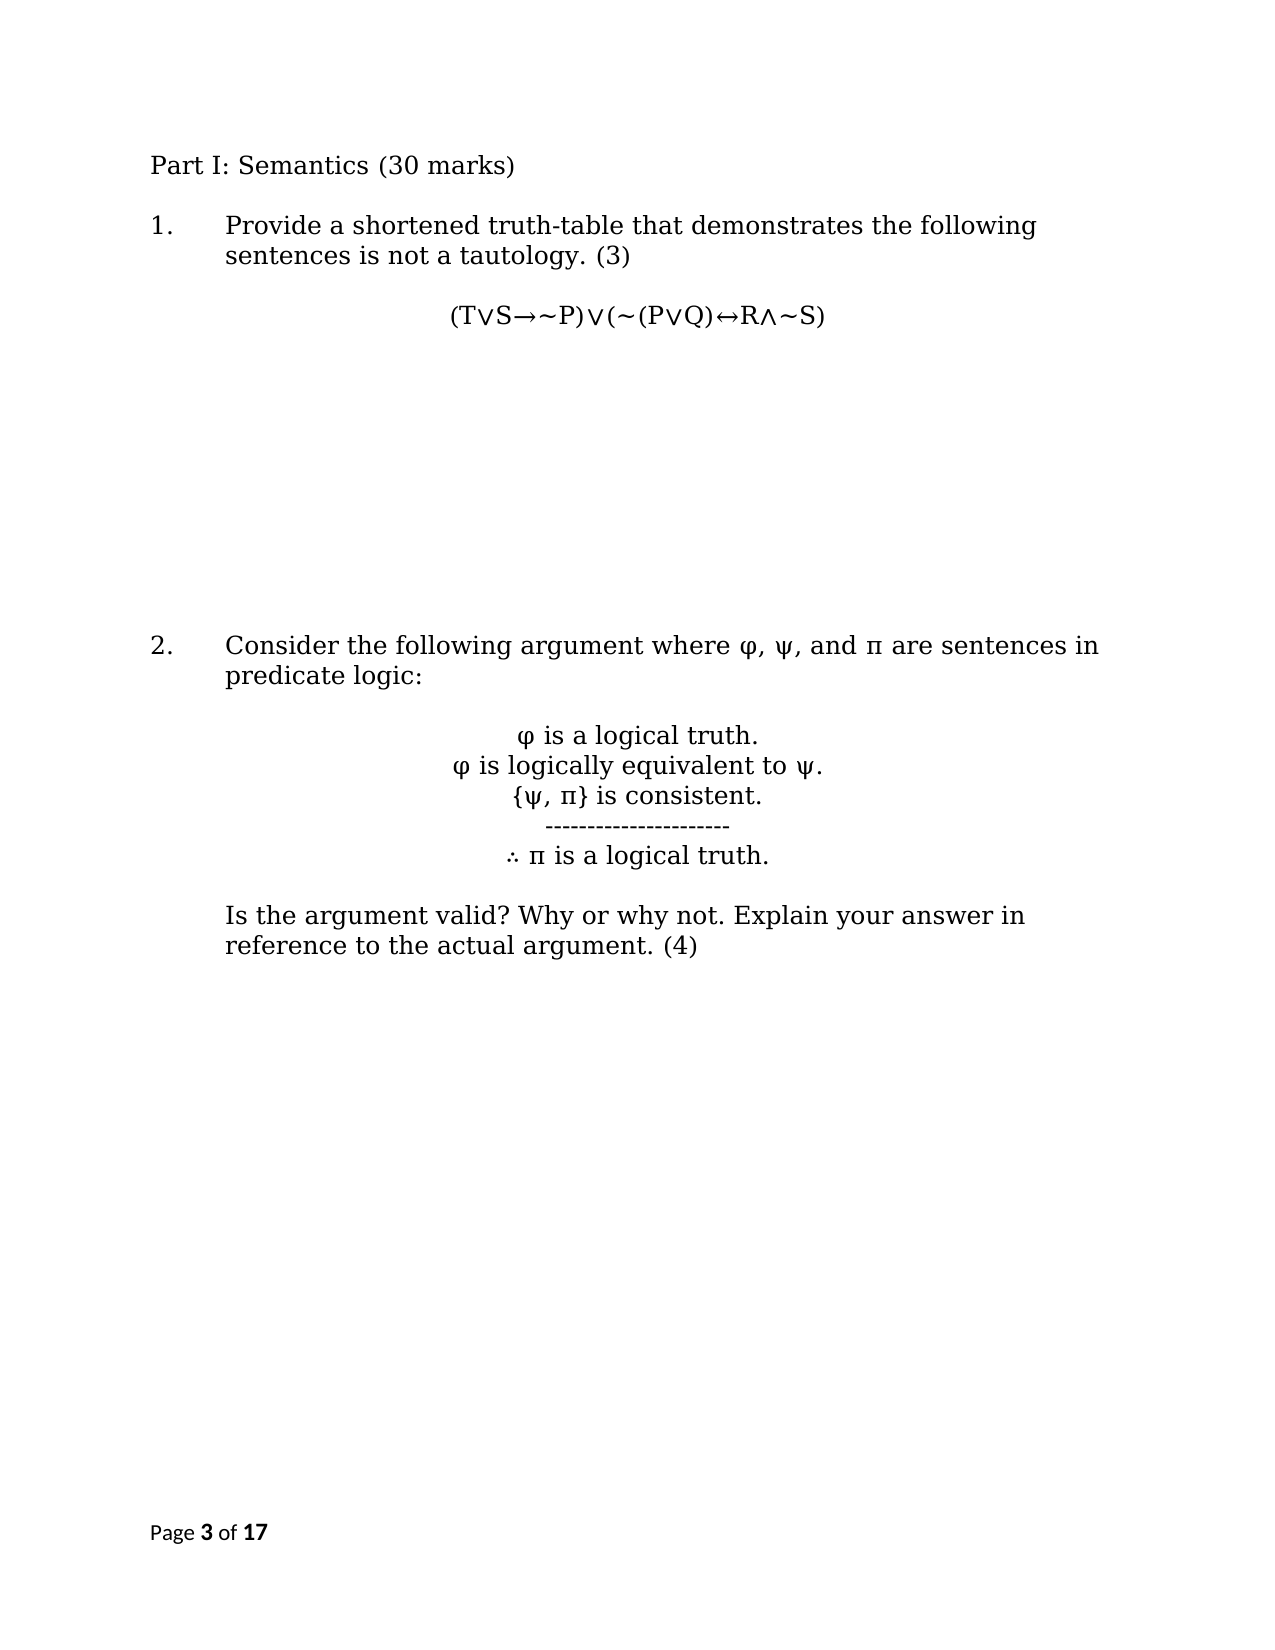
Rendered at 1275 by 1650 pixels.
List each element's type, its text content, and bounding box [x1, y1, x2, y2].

text {ψ, π} is consistent. [150, 780, 1125, 810]
text φ is logically equivalent to ψ. [150, 750, 1125, 780]
text 2. Consider the following argument where φ, ψ, and π are sentences in predicate logic: [150, 630, 1125, 690]
text 1. Provide a shortened truth-table that demonstrates the following sentences is not a tautology. (3) [150, 210, 1125, 270]
text φ is a logical truth. [150, 720, 1125, 750]
text Is the argument valid? Why or why not. Explain your answer in reference to the actual argument. (4) [225, 900, 1125, 960]
text Part I: Semantics (30 marks) [150, 150, 1125, 180]
text ---------------------- [150, 810, 1125, 840]
text (T∨S→~P)∨(~(P∨Q)↔R∧~S) [150, 300, 1125, 330]
text ∴ π is a logical truth. [150, 840, 1125, 870]
